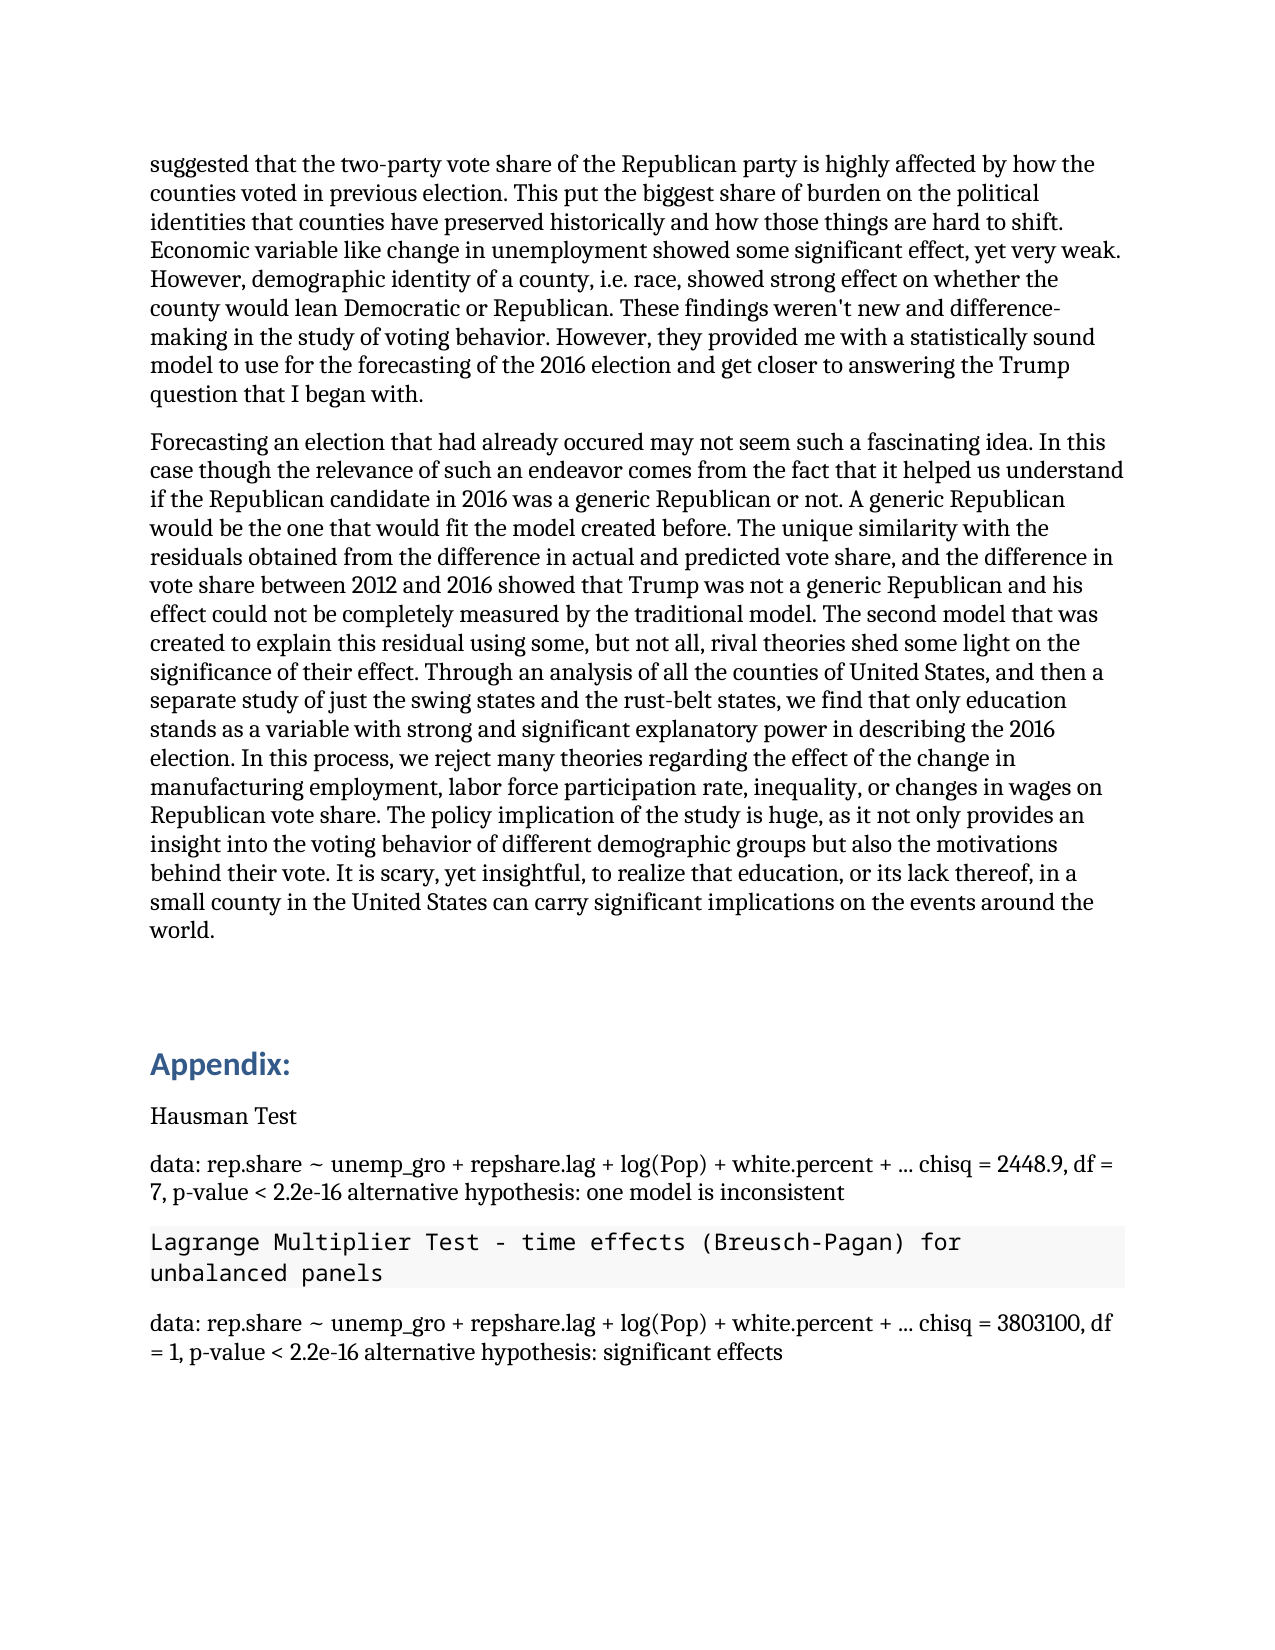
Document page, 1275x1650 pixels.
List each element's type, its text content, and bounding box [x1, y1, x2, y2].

text Forecasting an election that had already occured may not seem such a fascinating idea. In this case though the relevance of such an endeavor comes from the fact that it helped us understand if the Republican candidate in 2016 was a generic Republican or not. A generic Republican would be the one that would fit the model created before. The unique similarity with the residuals obtained from the difference in actual and predicted vote share, and the difference in vote share between 2012 and 2016 showed that Trump was not a generic Republican and his effect could not be completely measured by the traditional model. The second model that was created to explain this residual using some, but not all, rival theories shed some light on the significance of their effect. Through an analysis of all the counties of United States, and then a separate study of just the swing states and the rust-belt states, we find that only education stands as a variable with strong and significant explanatory power in describing the 2016 election. In this process, we reject many theories regarding the effect of the change in manufacturing employment, labor force participation rate, inequality, or changes in wages on Republican vote share. The policy implication of the study is huge, as it not only provides an insight into the voting behavior of different demographic groups but also the motivations behind their vote. It is scary, yet insightful, to realize that education, or its lack thereof, in a small county in the United States can carry significant implications on the events around the world. [150, 427, 1125, 945]
text Lagrange Multiplier Test - time effects (Breusch-Pagan) for unbalanced panels [150, 1226, 1125, 1288]
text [150, 150, 1125, 409]
text Hausman Test [150, 1102, 1125, 1131]
subtitle Appendix: [150, 1042, 1125, 1083]
text data: rep.share ~ unemp_gro + repshare.lag + log(Pop) + white.percent + ... chisq = 2448.9, df = 7, p-value < 2.2e-16 alternative hypothesis: one model is inconsistent [150, 1149, 1125, 1207]
text data: rep.share ~ unemp_gro + repshare.lag + log(Pop) + white.percent + ... chisq = 3803100, df = 1, p-value < 2.2e-16 alternative hypothesis: significant effects [150, 1309, 1125, 1367]
